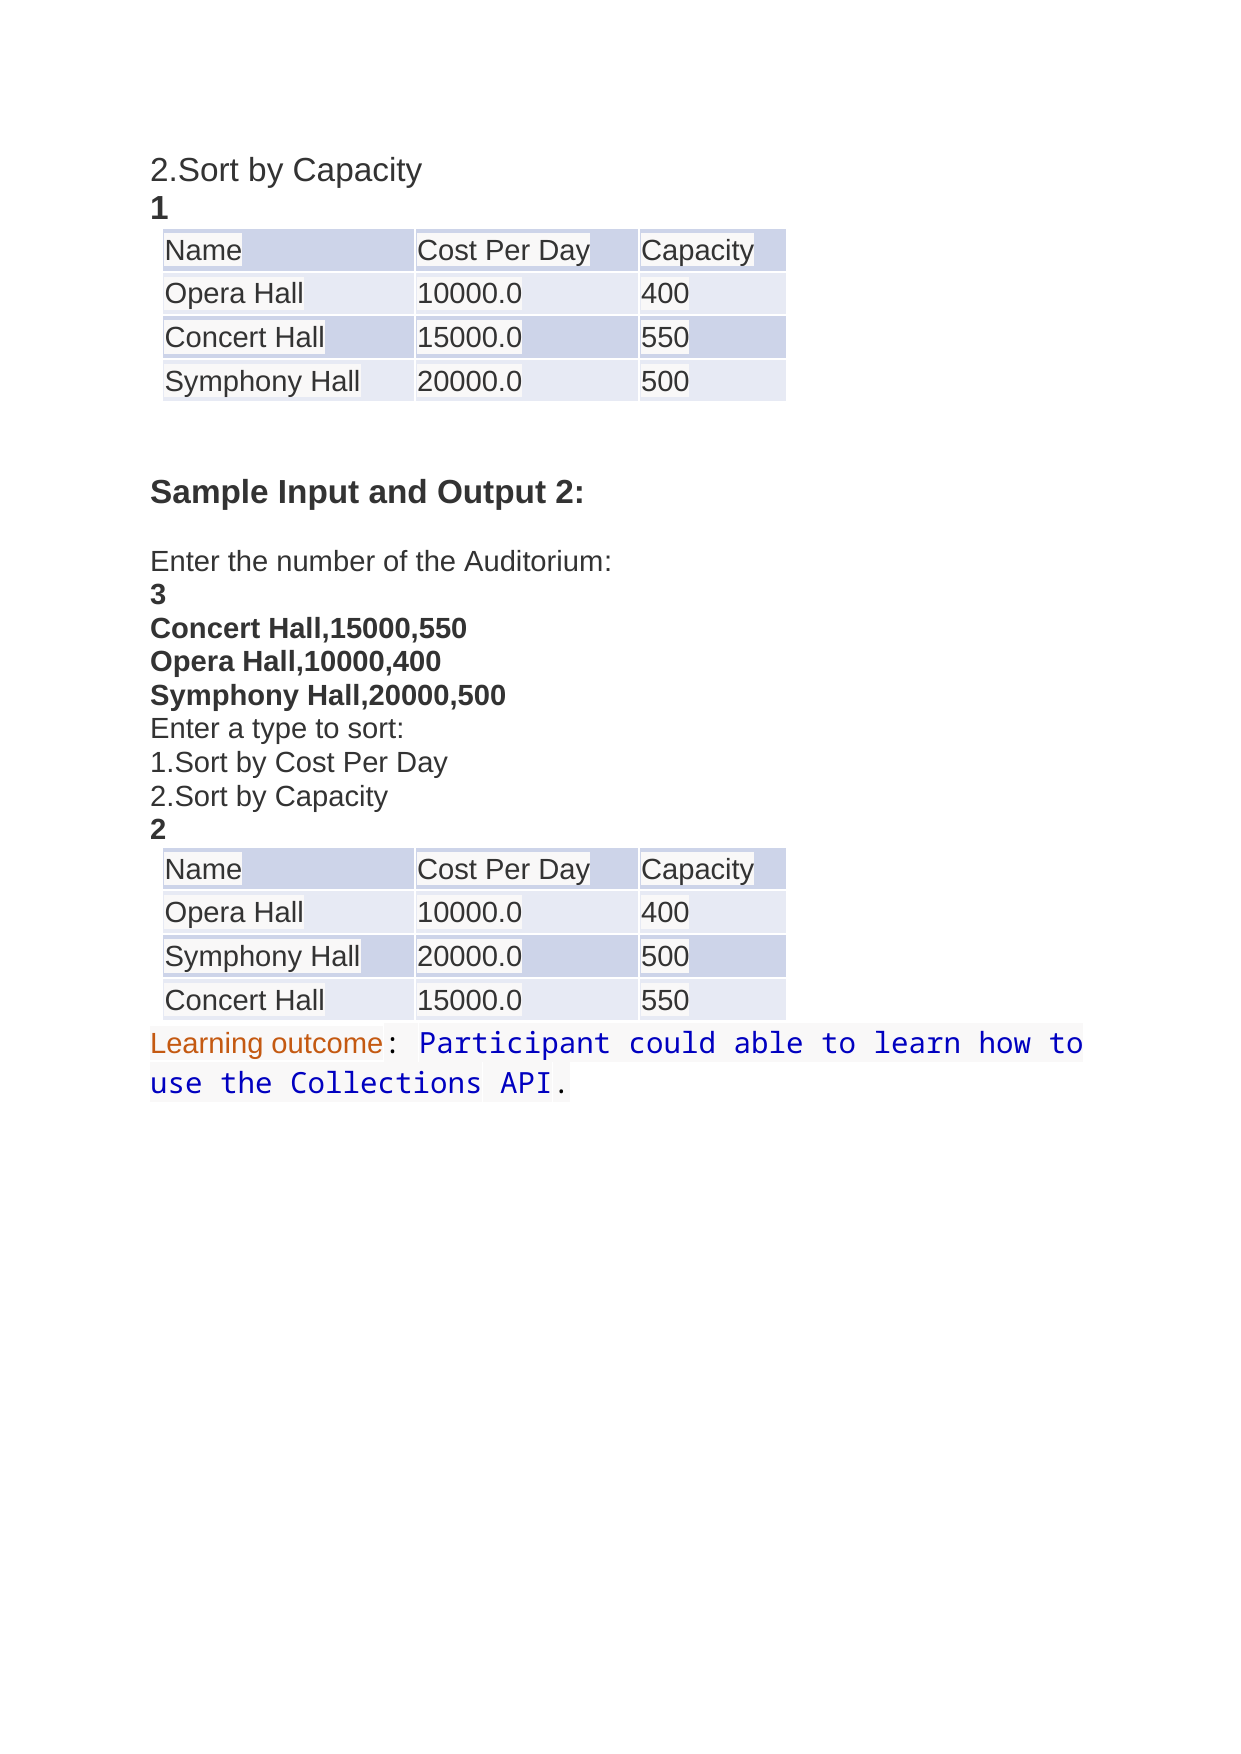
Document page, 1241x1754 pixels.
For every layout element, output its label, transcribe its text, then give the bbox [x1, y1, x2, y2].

text Sample Input and Output 2: Enter the number of the Auditorium: 3 Concert Hall,15000,550 Opera Hall,10000,400 Symphony Hall,20000,500 Enter a type to sort: 1.Sort by Cost Per Day 2.Sort by Capacity 2 [150, 438, 1090, 846]
table_cell 15000.0 [416, 979, 638, 1020]
text Learning outcome: Participant could able to learn how to use the Collections API. [570, 1022, 1090, 1102]
table_cell 500 [640, 360, 786, 401]
table_cell 15000.0 [416, 316, 638, 358]
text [150, 150, 1090, 227]
table_cell 400 [640, 273, 786, 314]
table_cell Opera Hall [163, 273, 414, 314]
table_cell 20000.0 [416, 360, 638, 401]
table_header Capacity [640, 229, 786, 271]
table_cell Concert Hall [163, 979, 414, 1020]
table_cell Symphony Hall [163, 935, 414, 977]
table_cell 550 [640, 316, 786, 358]
table_cell 500 [640, 935, 786, 977]
table_cell 10000.0 [416, 273, 638, 314]
table_header Name [163, 229, 414, 271]
table_header Capacity [640, 848, 786, 889]
table_cell 400 [640, 891, 786, 933]
table_cell 10000.0 [416, 891, 638, 933]
text Learning outcome: Participant could able to learn how to use the Collections API. [150, 1022, 384, 1062]
table_cell 550 [640, 979, 786, 1020]
table_header Cost Per Day [416, 848, 638, 889]
table_cell Concert Hall [163, 316, 414, 358]
table_cell 20000.0 [416, 935, 638, 977]
table_cell Opera Hall [163, 891, 414, 933]
table_header Cost Per Day [416, 229, 638, 271]
table_header Name [163, 848, 414, 889]
table_cell Symphony Hall [163, 360, 414, 401]
